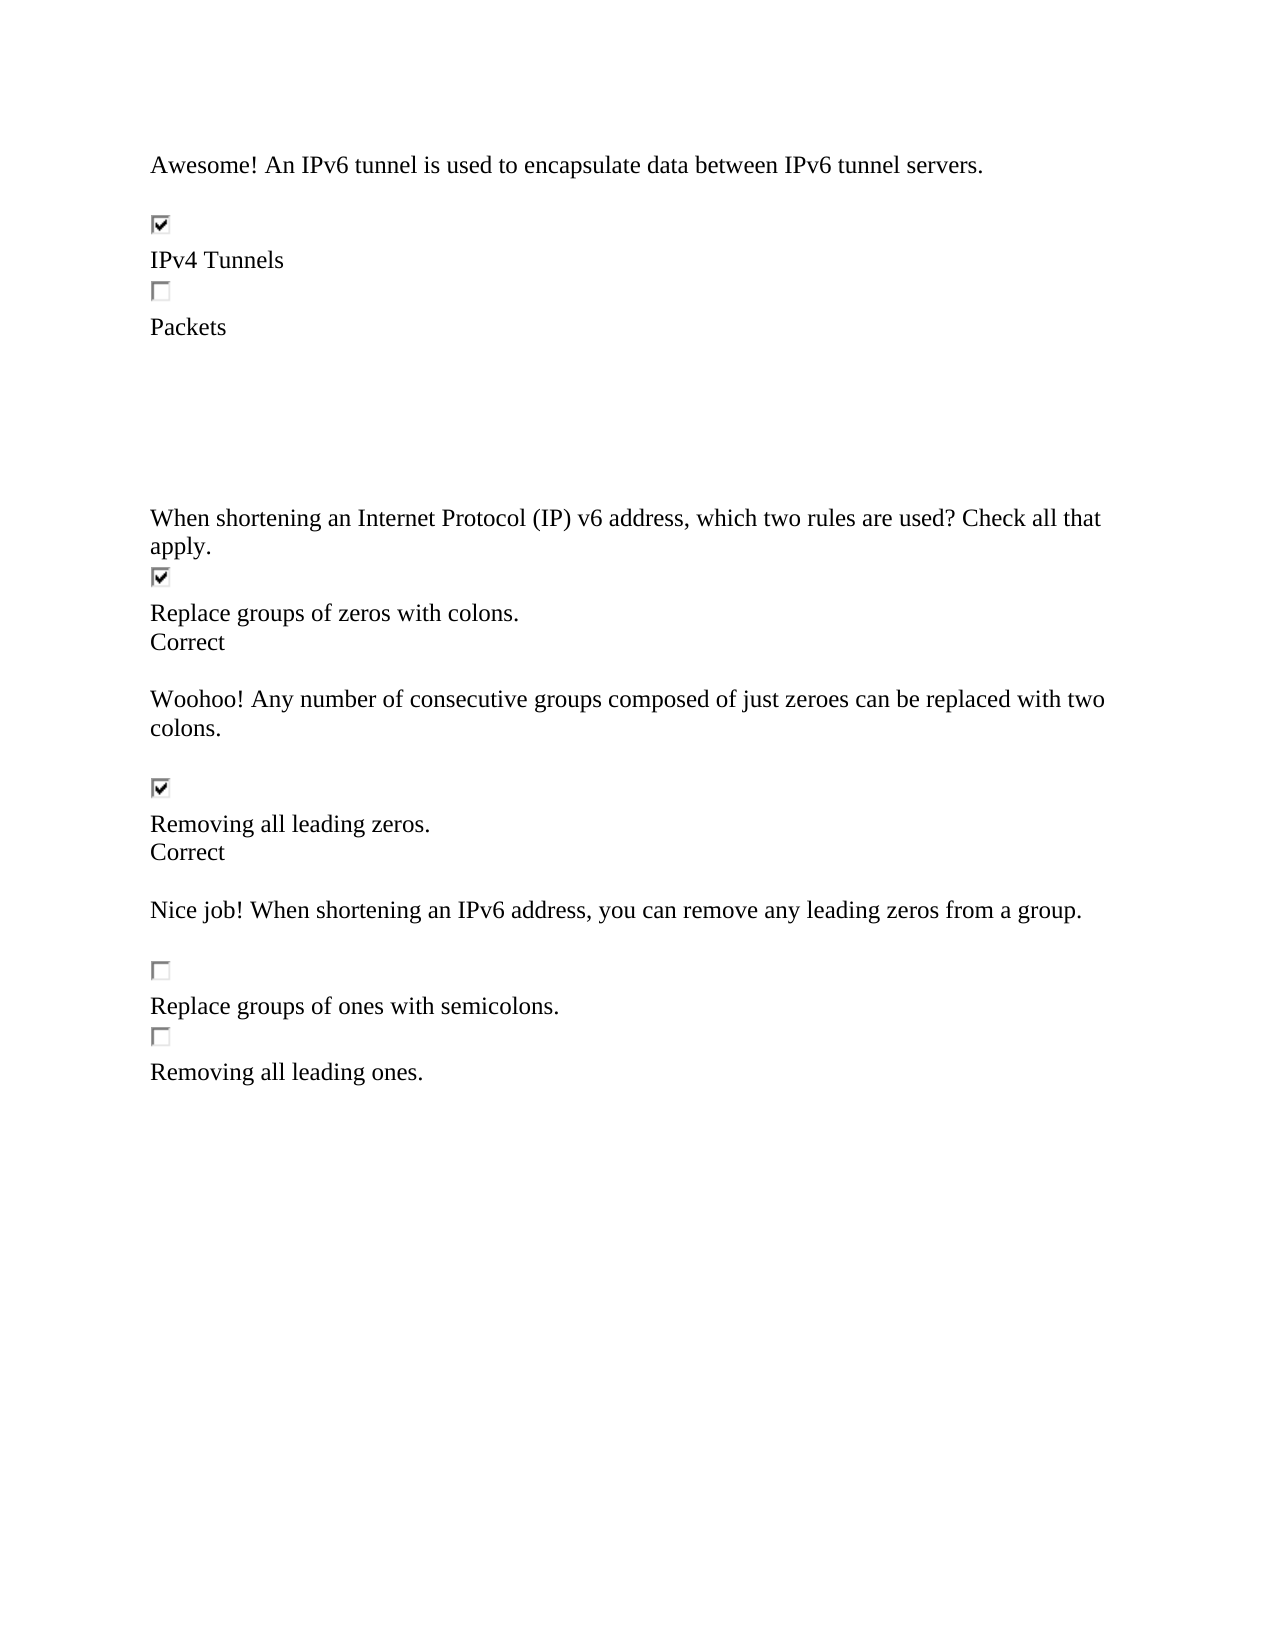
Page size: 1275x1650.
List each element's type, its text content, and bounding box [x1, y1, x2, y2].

text When shortening an Internet Protocol (IP) v6 address, which two rules are used? Check all that apply. [150, 503, 1125, 560]
text Correct [150, 837, 1125, 866]
text Replace groups of ones with semicolons. [150, 991, 1125, 1020]
text Correct [150, 627, 1125, 655]
text Awesome! An IPv6 tunnel is used to encapsulate data between IPv6 tunnel servers. [150, 150, 1125, 179]
text Woohoo! Any number of consecutive groups composed of just zeroes can be replaced with two colons. [150, 684, 1125, 742]
text Replace groups of zeros with colons. [150, 598, 1125, 627]
text Removing all leading zeros. [150, 809, 1125, 837]
text Nice job! When shortening an IPv6 address, you can remove any leading zeros from a group. [150, 895, 1125, 924]
text Removing all leading ones. [150, 1057, 1125, 1086]
text Packets [150, 312, 1125, 341]
text IPv4 Tunnels [150, 246, 1125, 274]
